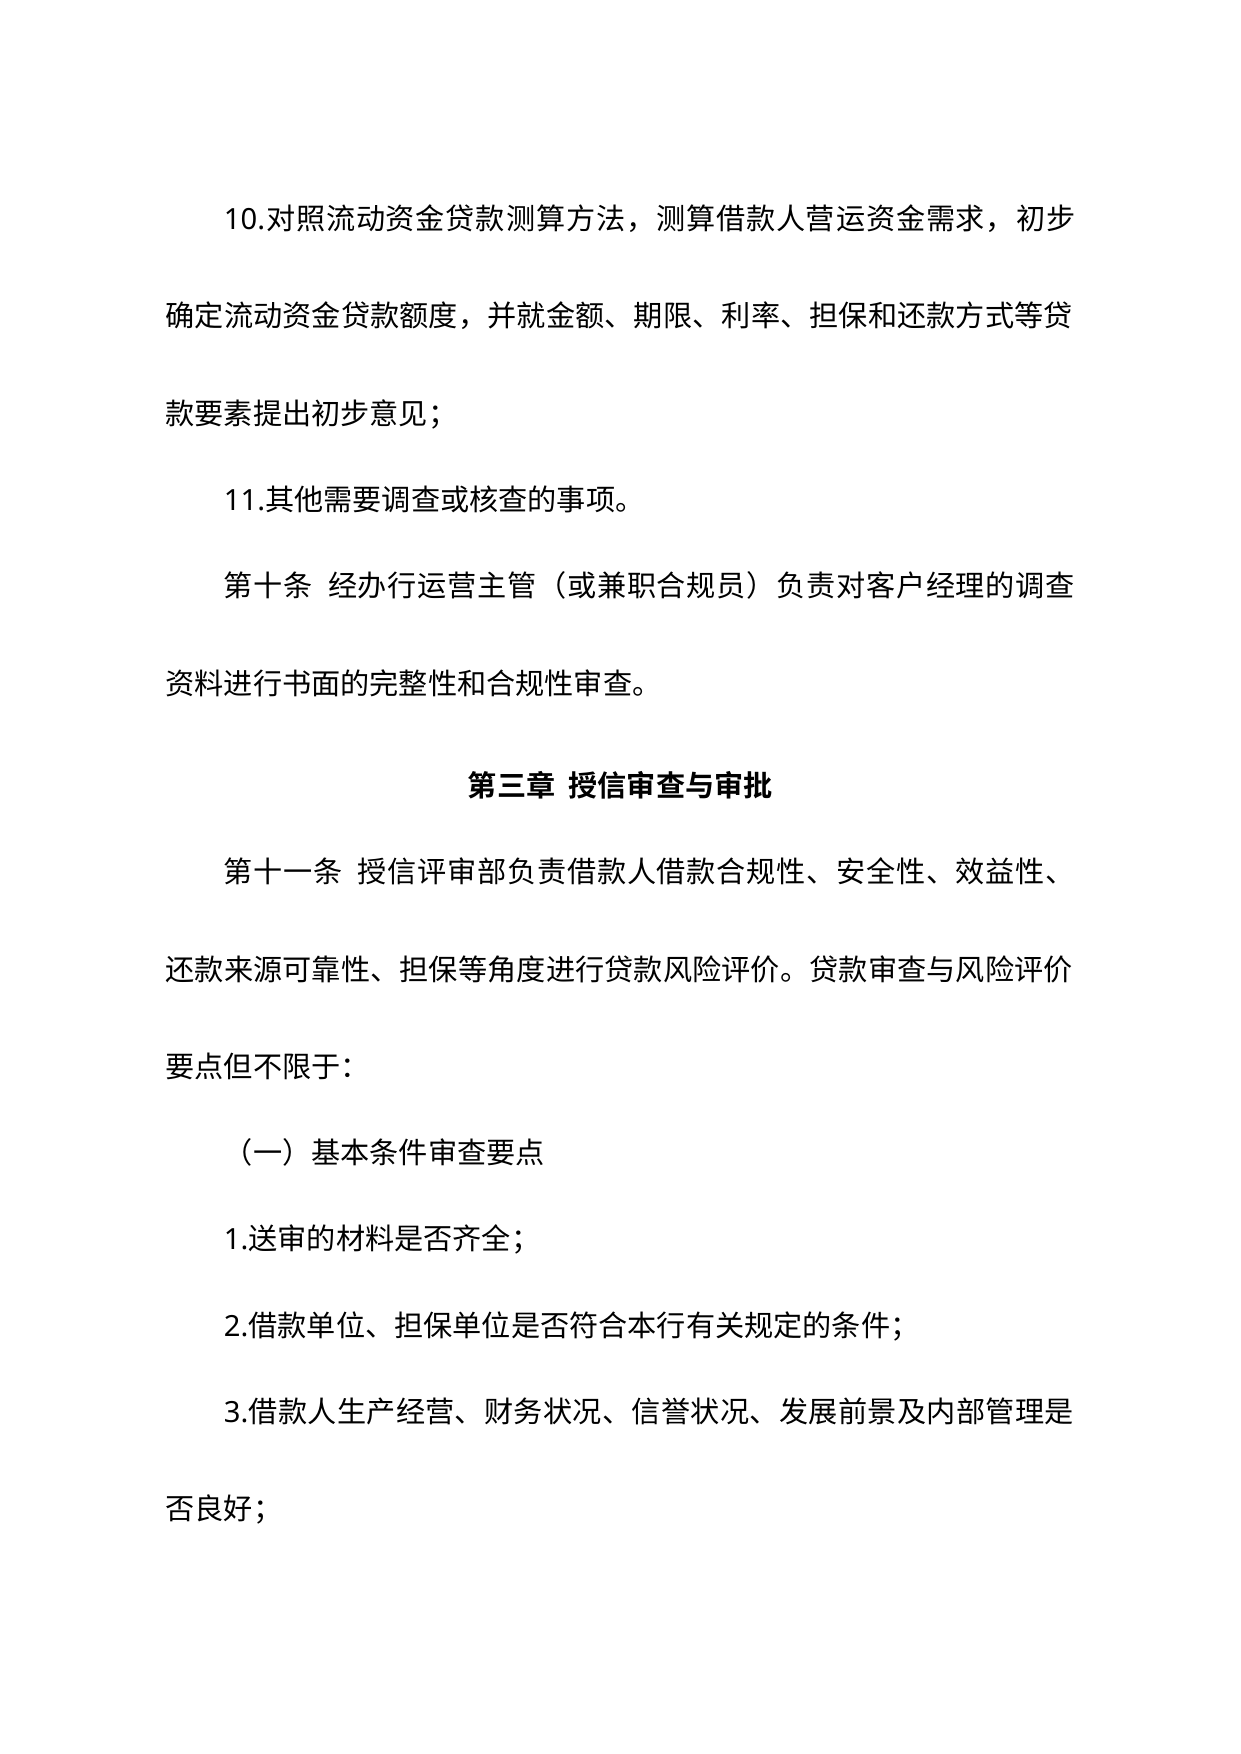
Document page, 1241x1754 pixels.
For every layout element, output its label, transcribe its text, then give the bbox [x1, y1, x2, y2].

text 第十条 经办行运营主管（或兼职合规员）负责对客户经理的调查资料进行书面的完整性和合规性审查。 [165, 551, 1075, 714]
text 第三章 授信审查与审批 [165, 751, 1075, 816]
text 1.送审的材料是否齐全； [165, 1205, 1075, 1270]
text 第十一条 授信评审部负责借款人借款合规性、安全性、效益性、还款来源可靠性、担保等角度进行贷款风险评价。贷款审查与风险评价要点但不限于： [165, 837, 1075, 1097]
text （一）基本条件审查要点 [165, 1118, 1075, 1183]
text 11.其他需要调查或核查的事项。 [165, 465, 1075, 530]
text 3.借款人生产经营、财务状况、信誉状况、发展前景及内部管理是否良好； [165, 1377, 1075, 1539]
text 10.对照流动资金贷款测算方法，测算借款人营运资金需求，初步确定流动资金贷款额度，并就金额、期限、利率、担保和还款方式等贷款要素提出初步意见； [165, 184, 1075, 444]
text 2.借款单位、担保单位是否符合本行有关规定的条件； [165, 1291, 1075, 1356]
